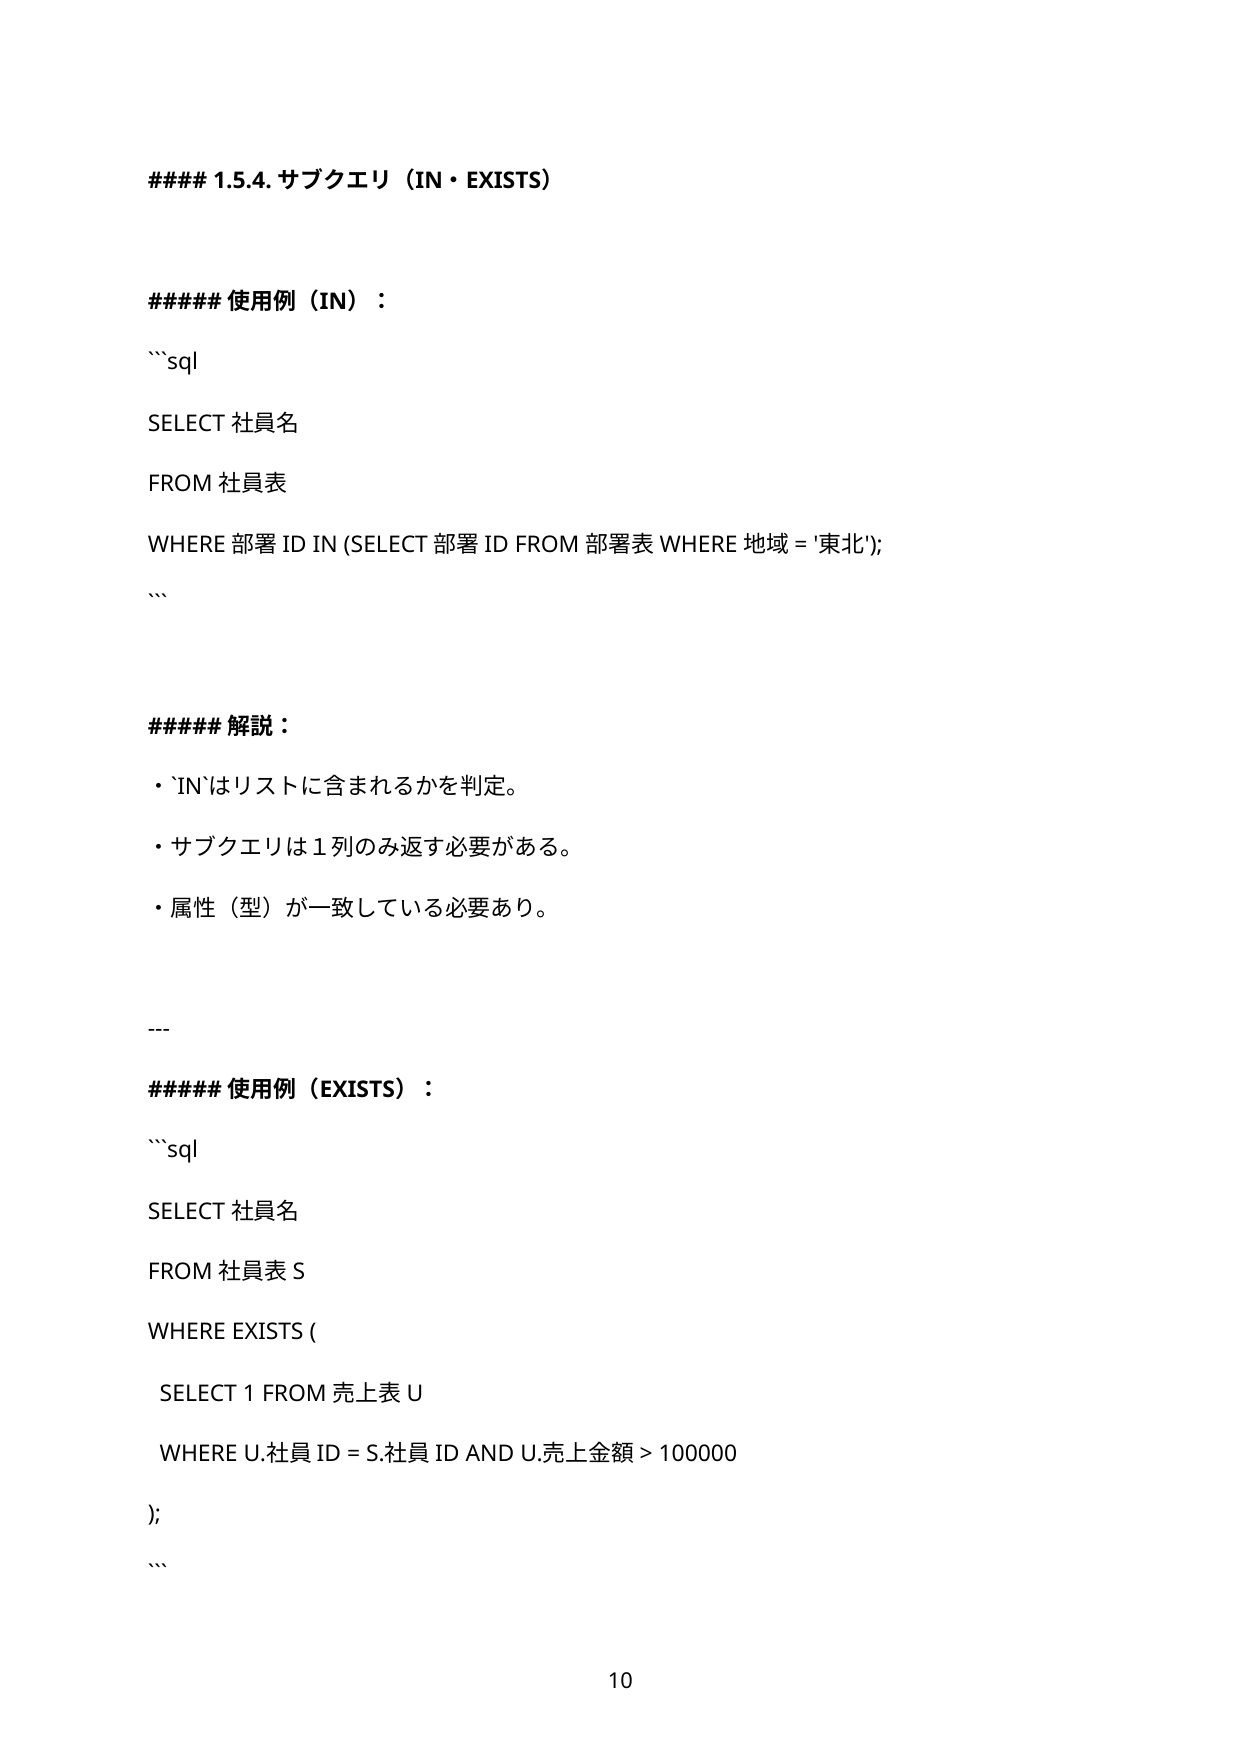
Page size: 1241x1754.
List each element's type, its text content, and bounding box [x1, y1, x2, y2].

text ・`IN`はリストに含まれるかを判定。 [148, 754, 1093, 815]
text ```sql [148, 1118, 1093, 1179]
text WHERE 部署ID IN (SELECT 部署ID FROM 部署表 WHERE 地域 = '東北'); [148, 512, 1093, 573]
text #### 1.5.4. サブクエリ（IN・EXISTS） [148, 148, 1093, 209]
text ・属性（型）が一致している必要あり。 [148, 876, 1093, 936]
text SELECT 社員名 [148, 1179, 1093, 1239]
text SELECT 1 FROM 売上表 U [148, 1361, 1093, 1421]
text ##### 解説： [148, 694, 1093, 754]
text WHERE EXISTS ( [148, 1300, 1093, 1361]
text ); [148, 1482, 1093, 1543]
text FROM 社員表 [148, 451, 1093, 512]
text ```sql [148, 330, 1093, 391]
text ##### 使用例（IN）： [148, 269, 1093, 330]
text ``` [148, 1543, 1093, 1603]
text ・サブクエリは１列のみ返す必要がある。 [148, 815, 1093, 876]
text --- [148, 997, 1093, 1058]
text SELECT 社員名 [148, 391, 1093, 451]
text FROM 社員表 S [148, 1239, 1093, 1300]
text ##### 使用例（EXISTS）： [148, 1058, 1093, 1118]
text ``` [148, 573, 1093, 633]
text WHERE U.社員ID = S.社員ID AND U.売上金額 > 100000 [148, 1421, 1093, 1482]
